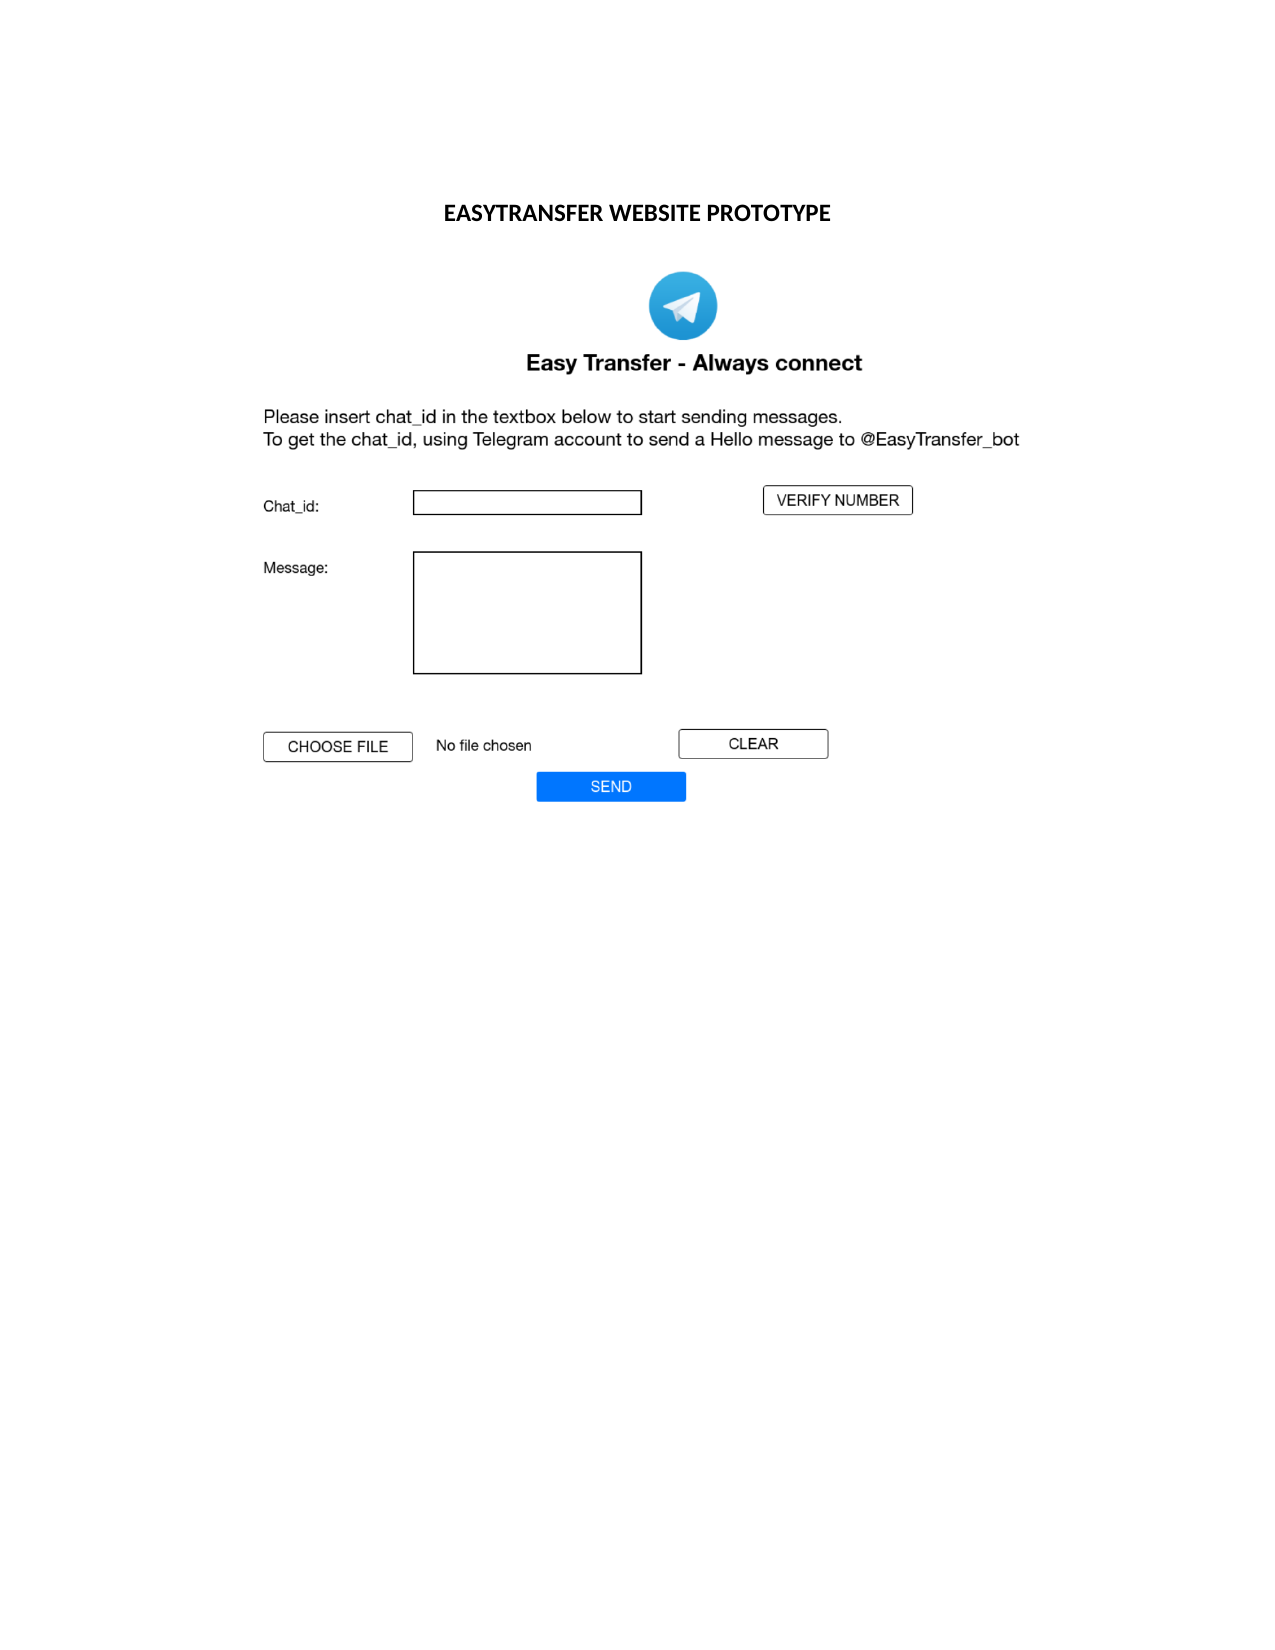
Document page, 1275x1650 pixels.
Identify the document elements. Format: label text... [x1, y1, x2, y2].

text EASYTRANSFER WEBSITE PROTOTYPE [150, 197, 1125, 227]
picture [150, 257, 1125, 812]
